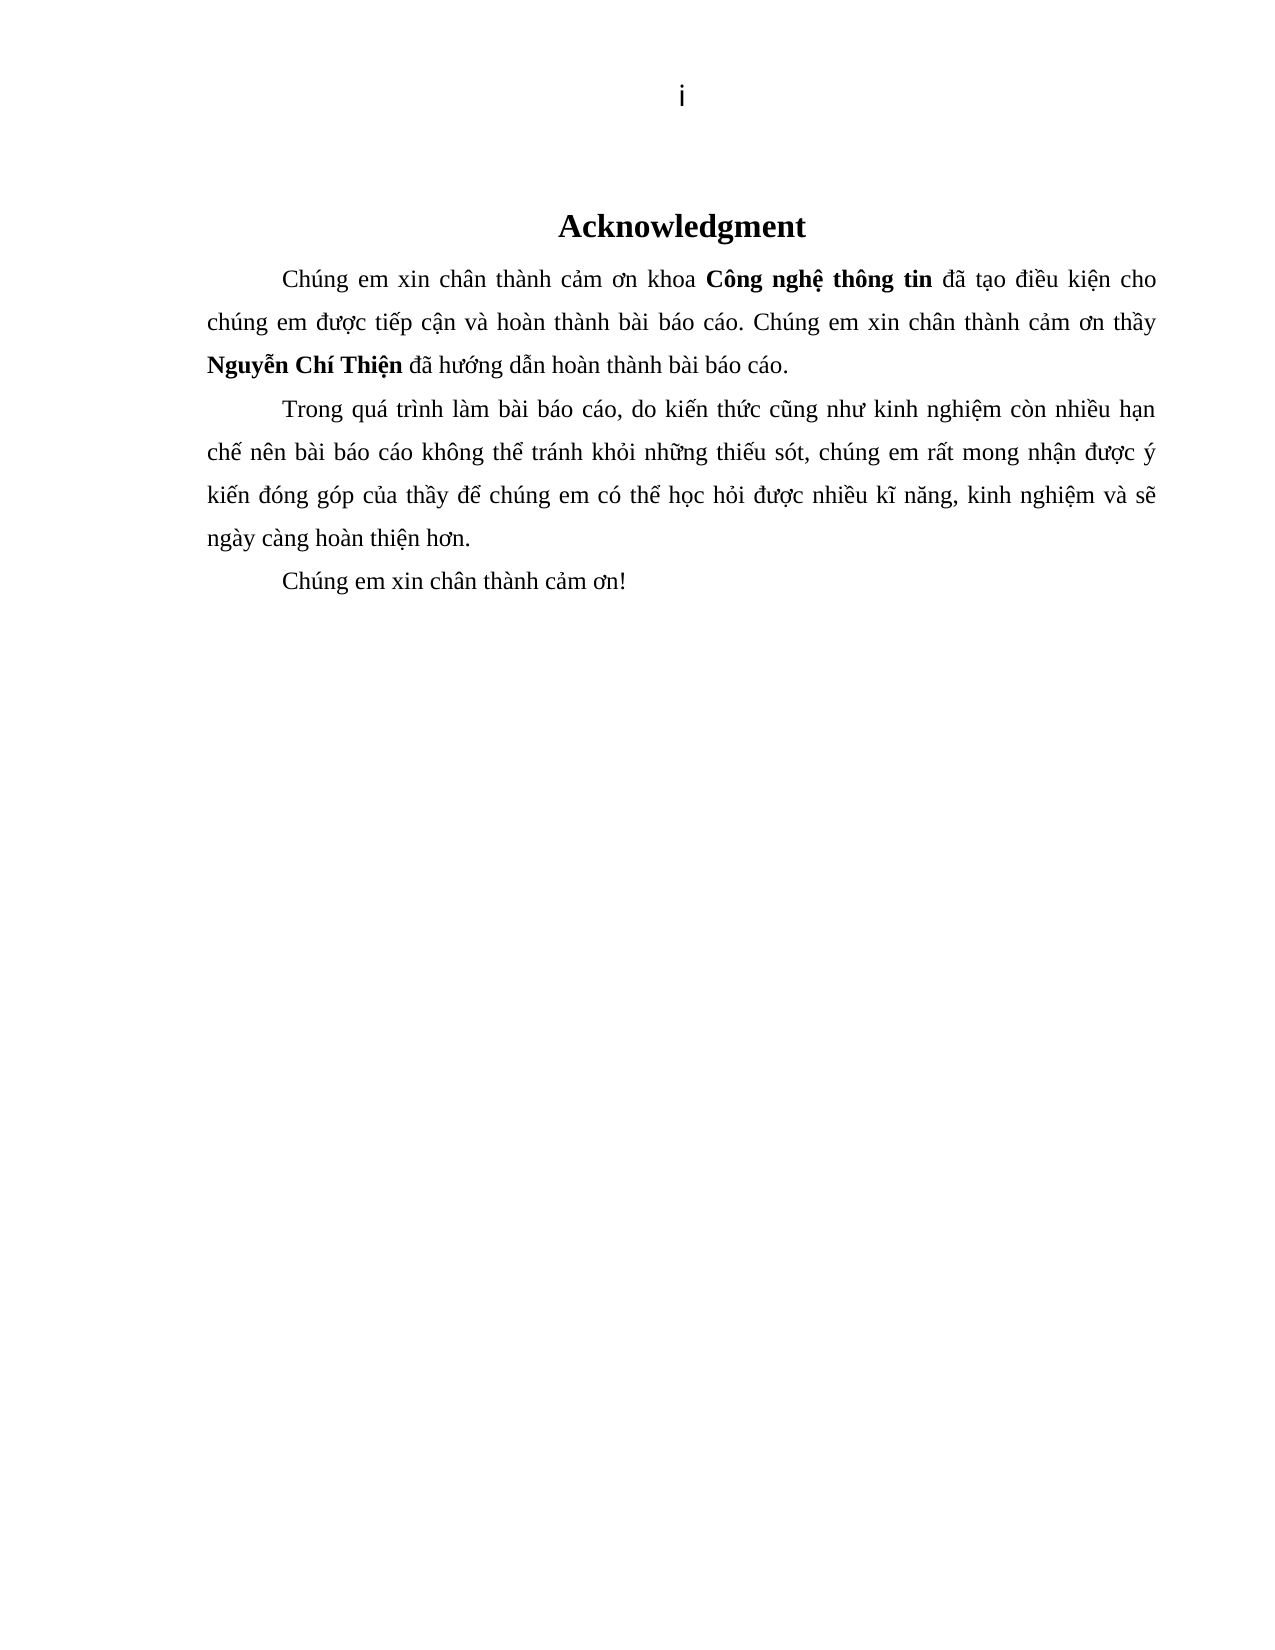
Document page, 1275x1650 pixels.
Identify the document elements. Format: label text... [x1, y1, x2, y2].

text Chúng em xin chân thành cảm ơn! [207, 566, 1157, 595]
text Acknowledgment [207, 207, 1157, 245]
text Trong quá trình làm bài báo cáo, do kiến thức cũng như kinh nghiệm còn nhiều hạn chế nên bài báo cáo không thể tránh khỏi những thiếu sót, chúng em rất mong nhận được ý kiến đóng góp của thầy để chúng em có thể học hỏi được nhiều kĩ năng, kinh nghiệm và sẽ ngày càng hoàn thiện hơn. [207, 394, 1157, 552]
text Chúng em xin chân thành cảm ơn khoa Công nghệ thông tin đã tạo điều kiện cho chúng em được tiếp cận và hoàn thành bài báo cáo. Chúng em xin chân thành cảm ơn thầy Nguyễn Chí Thiện đã hướng dẫn hoàn thành bài báo cáo. [207, 264, 1157, 379]
